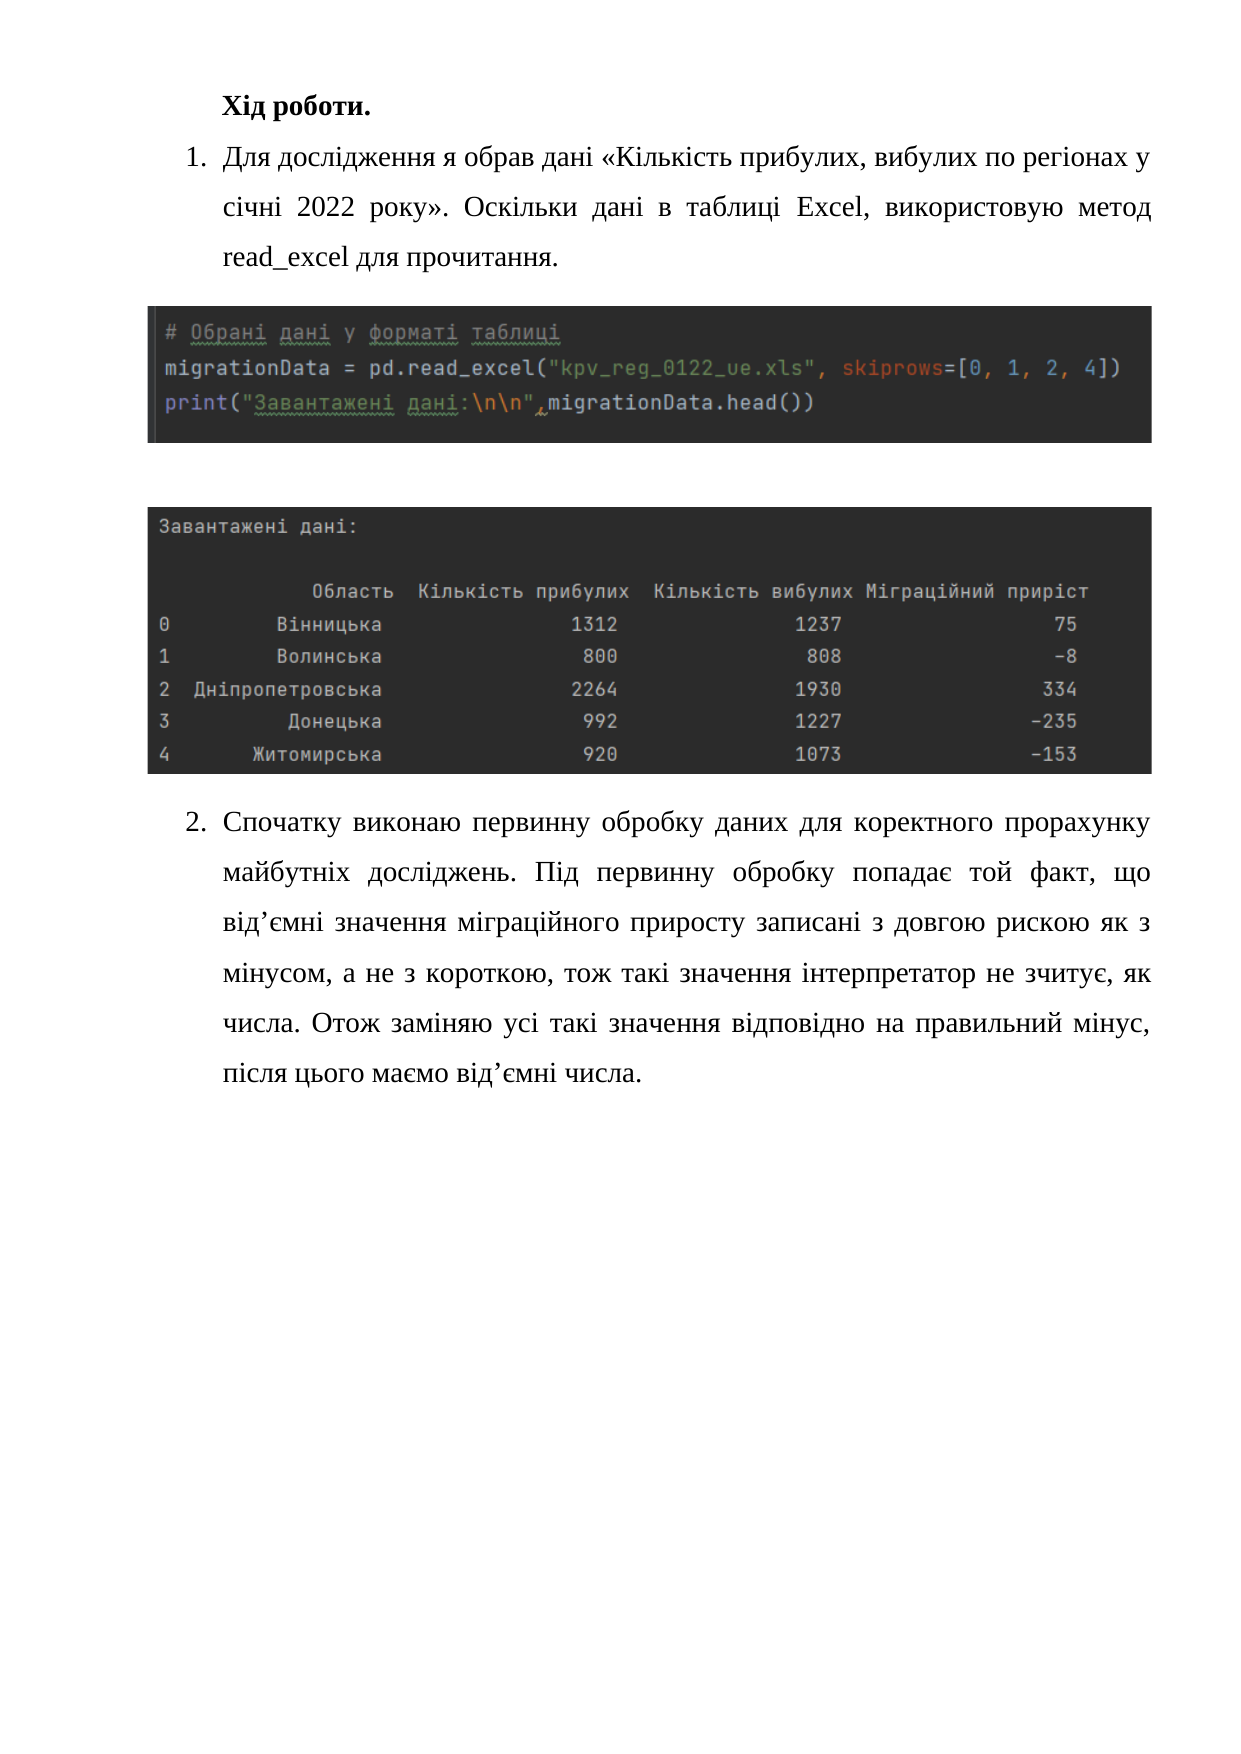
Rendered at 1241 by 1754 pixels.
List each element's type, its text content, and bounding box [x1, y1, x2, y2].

list Для дослідження я обрав дані «Кількість прибулих, вибулих по регіонах у січні 2022 року». Оскільки дані в таблиці Excel, використовую метод read_excel для прочитання. [185, 139, 1152, 273]
picture [147, 306, 1152, 443]
picture [147, 507, 1152, 774]
list Хід роботи. [221, 88, 1152, 122]
list Спочатку виконаю первинну обробку даних для коректного прорахунку майбутніх досліджень. Під первинну обробку попадає той факт, що від’ємні значення міграційного приросту записані з довгою рискою як з мінусом, а не з короткою, тож такі значення інтерпретатор не зчитує, як числа. Отож заміняю усі такі значення відповідно на правильний мінус, після цього маємо від’ємні числа. [185, 804, 1152, 1089]
